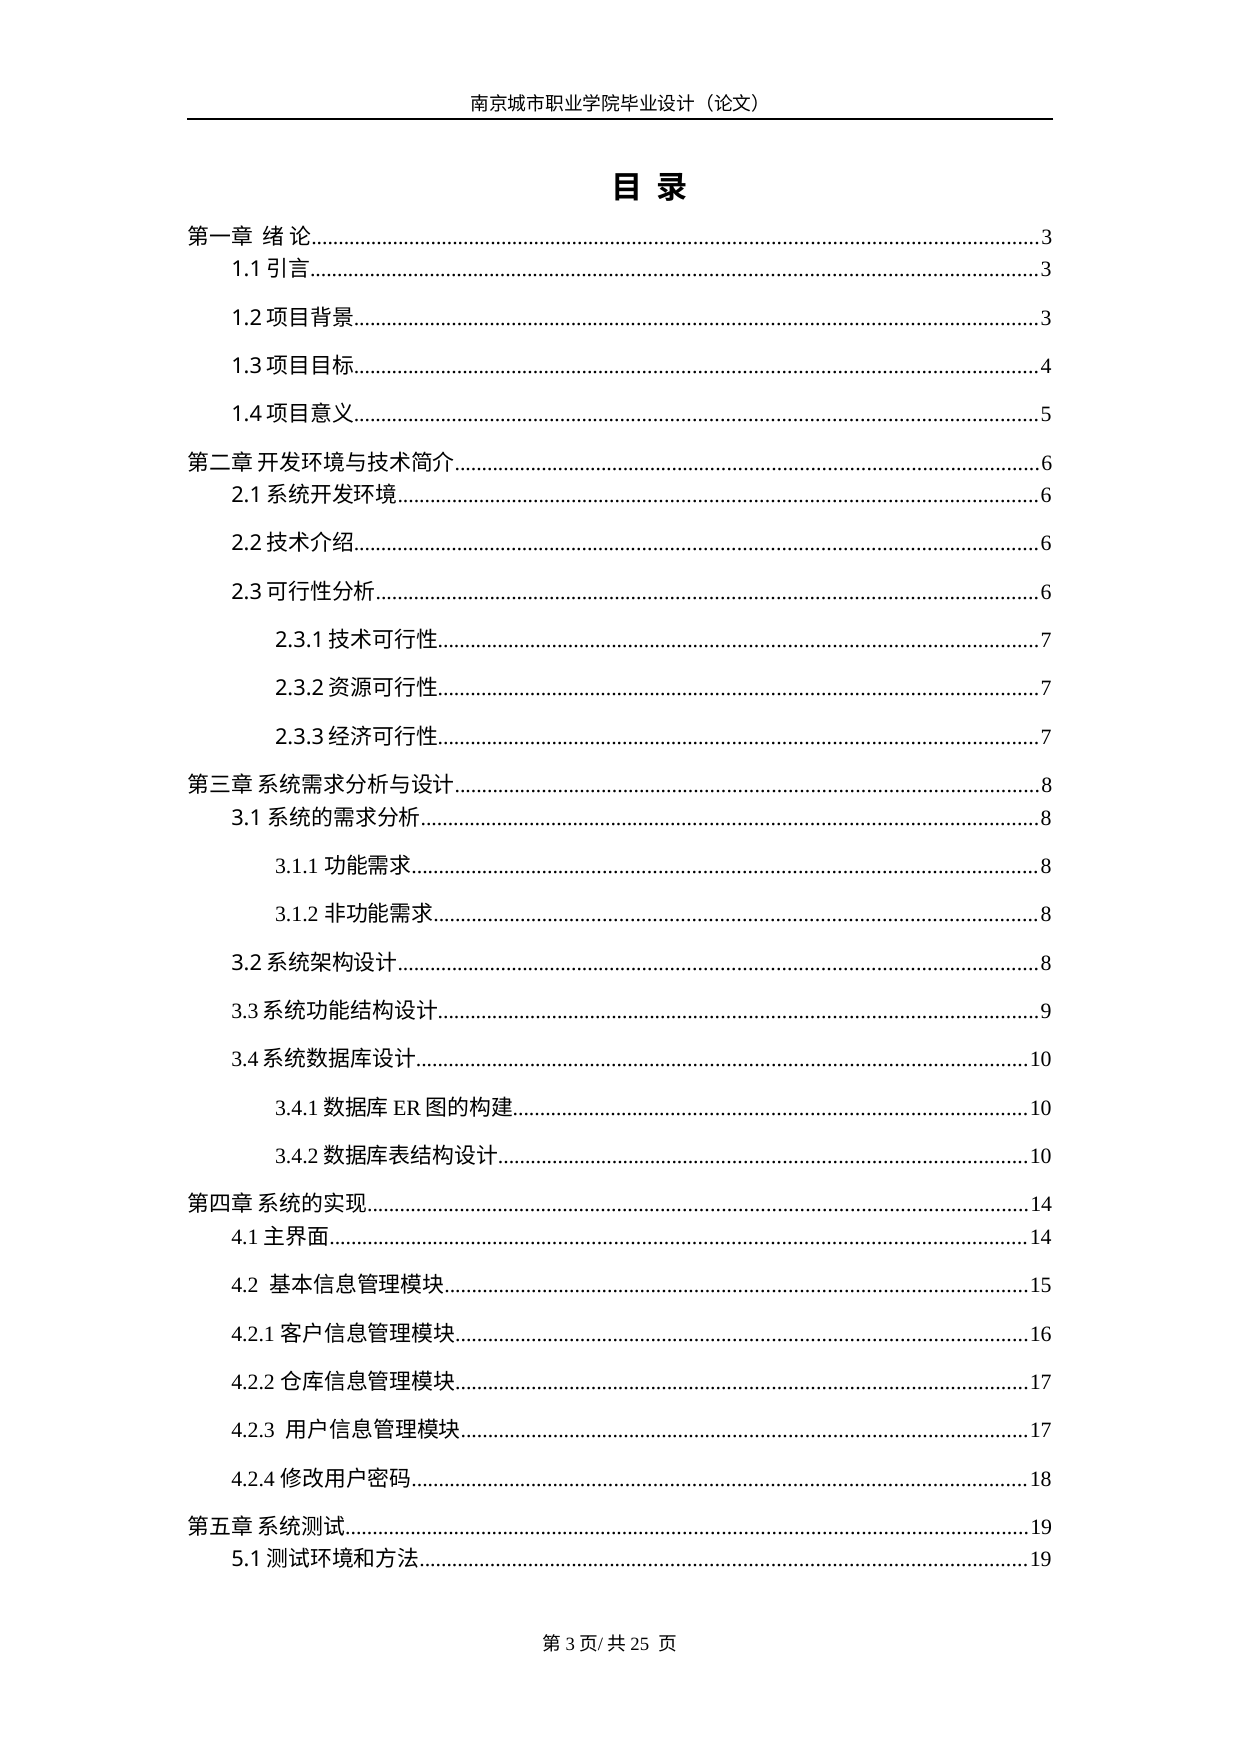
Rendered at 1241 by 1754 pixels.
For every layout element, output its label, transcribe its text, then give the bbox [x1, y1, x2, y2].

text 3.4.2数据库表结构设计 10 [275, 1138, 1053, 1170]
text 5.1测试环境和方法 19 [231, 1541, 1053, 1573]
text 4.2.1 客户信息管理模块 16 [231, 1315, 1053, 1348]
text 3.4.1数据库ER图的构建 10 [275, 1089, 1053, 1122]
text 第五章 系统测试 19 [187, 1508, 1053, 1541]
text 3.2系统架构设计 8 [231, 944, 1053, 977]
text 3.4系统数据库设计 10 [231, 1041, 1053, 1073]
text 1.3项目目标 4 [231, 348, 1053, 380]
text 2.3.1技术可行性 7 [275, 622, 1053, 654]
text 4.2.3 用户信息管理模块 17 [231, 1412, 1053, 1444]
text 第四章 系统的实现 14 [187, 1186, 1053, 1218]
text 2.2技术介绍 6 [231, 525, 1053, 558]
text 1.2项目背景 3 [231, 299, 1053, 332]
text 2.3.3经济可行性 7 [275, 718, 1053, 751]
text 4.1 主界面 14 [231, 1218, 1053, 1251]
text 4.2 基本信息管理模块 15 [231, 1267, 1053, 1299]
text 第二章 开发环境与技术简介 6 [187, 444, 1053, 477]
text 3.3系统功能结构设计 9 [231, 993, 1053, 1025]
text 4.2.4 修改用户密码 18 [231, 1460, 1053, 1493]
text 3.1.1 功能需求 8 [275, 848, 1053, 880]
text 第三章 系统需求分析与设计 8 [187, 767, 1053, 799]
text 第一章 绪 论 3 [187, 218, 1053, 251]
text 目 录 [187, 162, 1053, 207]
text 2.3可行性分析 6 [231, 573, 1053, 606]
text 1.4项目意义 5 [231, 396, 1053, 428]
text 1.1引言 3 [231, 251, 1053, 283]
text 3.1.2 非功能需求 8 [275, 896, 1053, 928]
text 2.1系统开发环境 6 [231, 477, 1053, 509]
text 4.2.2 仓库信息管理模块 17 [231, 1363, 1053, 1396]
text 2.3.2资源可行性 7 [275, 670, 1053, 703]
text 3.1 系统的需求分析 8 [231, 799, 1053, 832]
